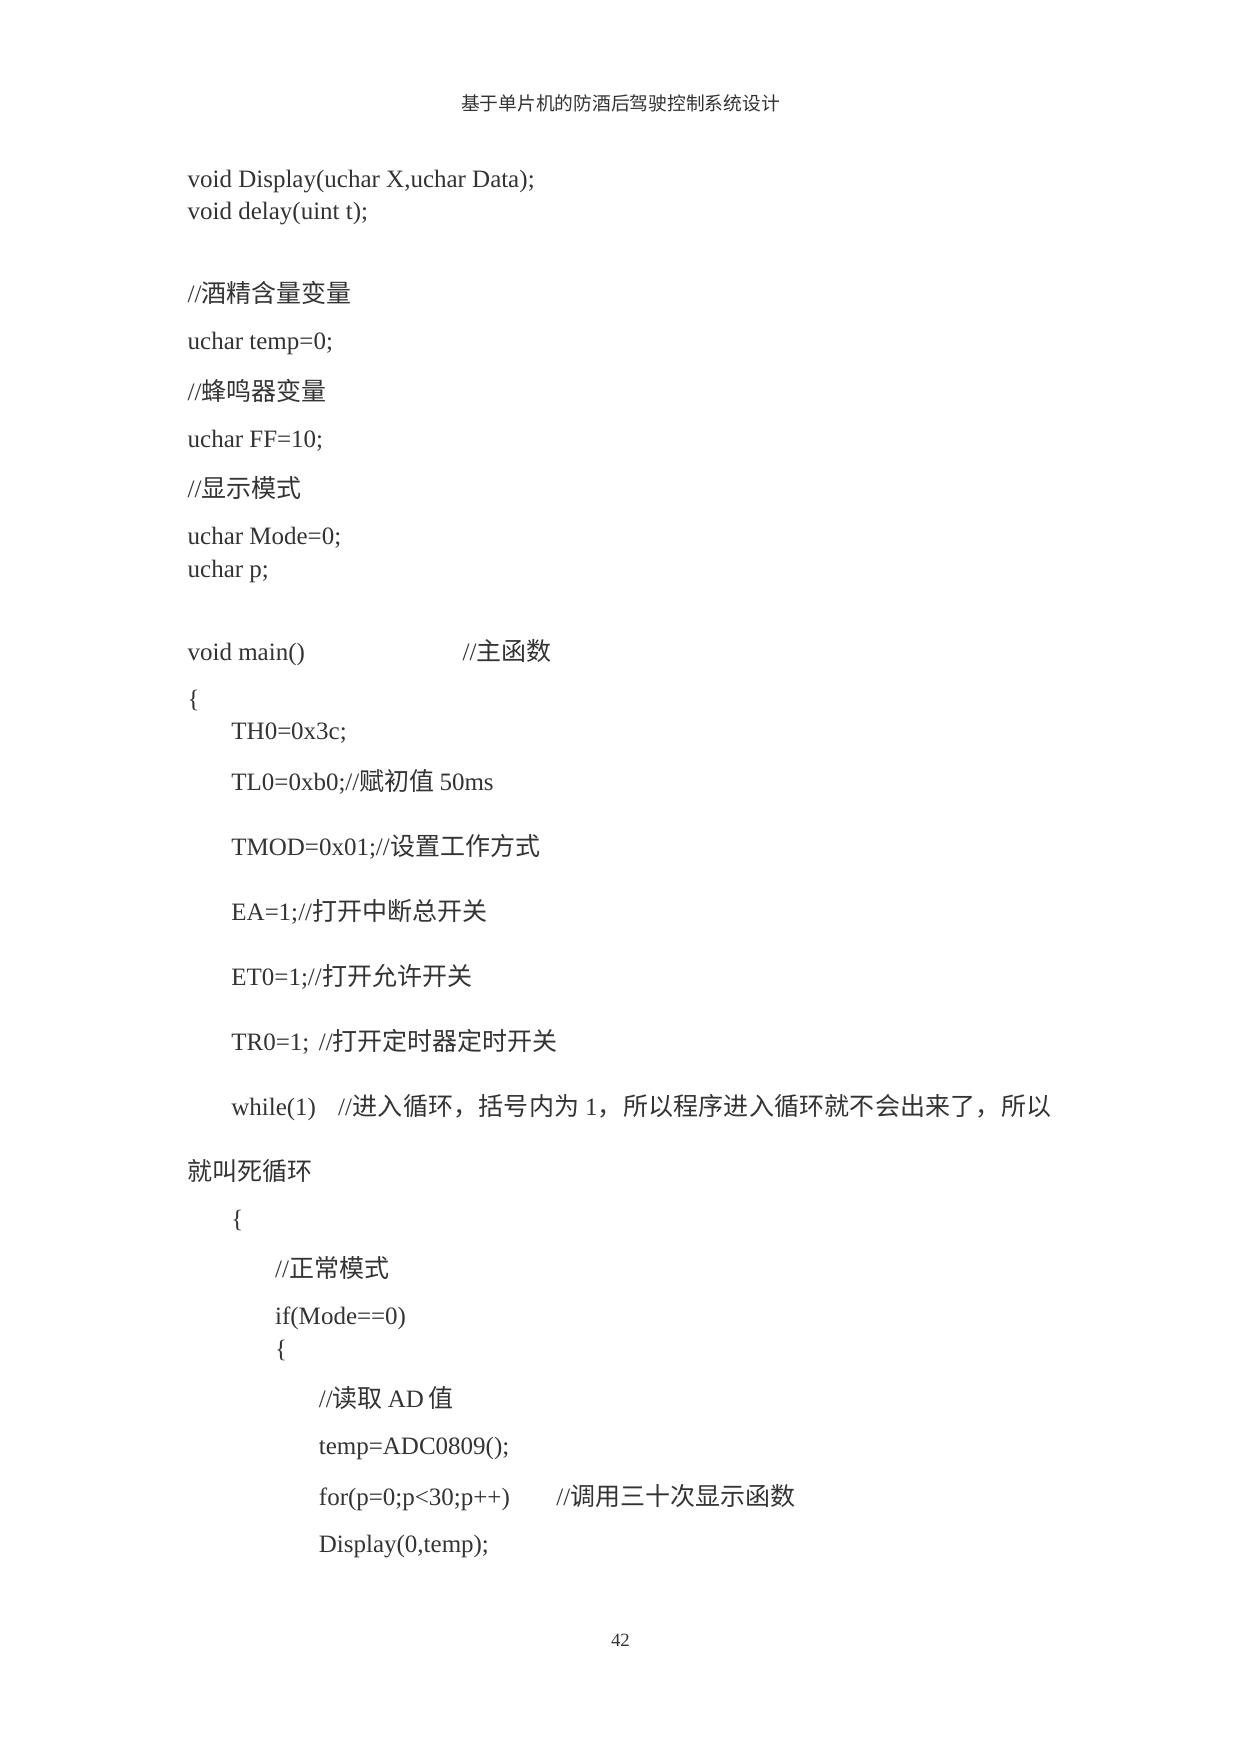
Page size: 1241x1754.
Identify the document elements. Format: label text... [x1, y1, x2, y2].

text void Display(uchar X,uchar Data); [187, 162, 1053, 194]
text EA=1;//打开中断总开关 [187, 877, 1053, 942]
text void main() //主函数 [187, 617, 1053, 682]
text uchar temp=0; [187, 324, 1053, 357]
text temp=ADC0809(); [187, 1429, 1053, 1462]
text if(Mode==0) [187, 1299, 1053, 1332]
text TL0=0xb0;//赋初值50ms [187, 747, 1053, 812]
text //蜂鸣器变量 [187, 357, 1053, 422]
text { [187, 1202, 1053, 1234]
text while(1) //进入循环，括号内为1，所以程序进入循环就不会出来了，所以就叫死循环 [187, 1072, 1053, 1202]
text //显示模式 [187, 454, 1053, 519]
text void delay(uint t); [187, 194, 1053, 227]
text TMOD=0x01;//设置工作方式 [187, 812, 1053, 877]
text { [187, 1332, 1053, 1364]
text //正常模式 [187, 1234, 1053, 1299]
text TH0=0x3c; [187, 714, 1053, 747]
text Display(0,temp); [187, 1527, 1053, 1559]
text //酒精含量变量 [187, 259, 1053, 324]
text { [187, 682, 1053, 714]
text uchar FF=10; [187, 422, 1053, 454]
text uchar Mode=0; [187, 519, 1053, 552]
text TR0=1; //打开定时器定时开关 [187, 1007, 1053, 1072]
text //读取AD值 [187, 1364, 1053, 1429]
text for(p=0;p<30;p++) //调用三十次显示函数 [187, 1462, 1053, 1527]
text uchar p; [187, 552, 1053, 584]
text ET0=1;//打开允许开关 [187, 942, 1053, 1007]
